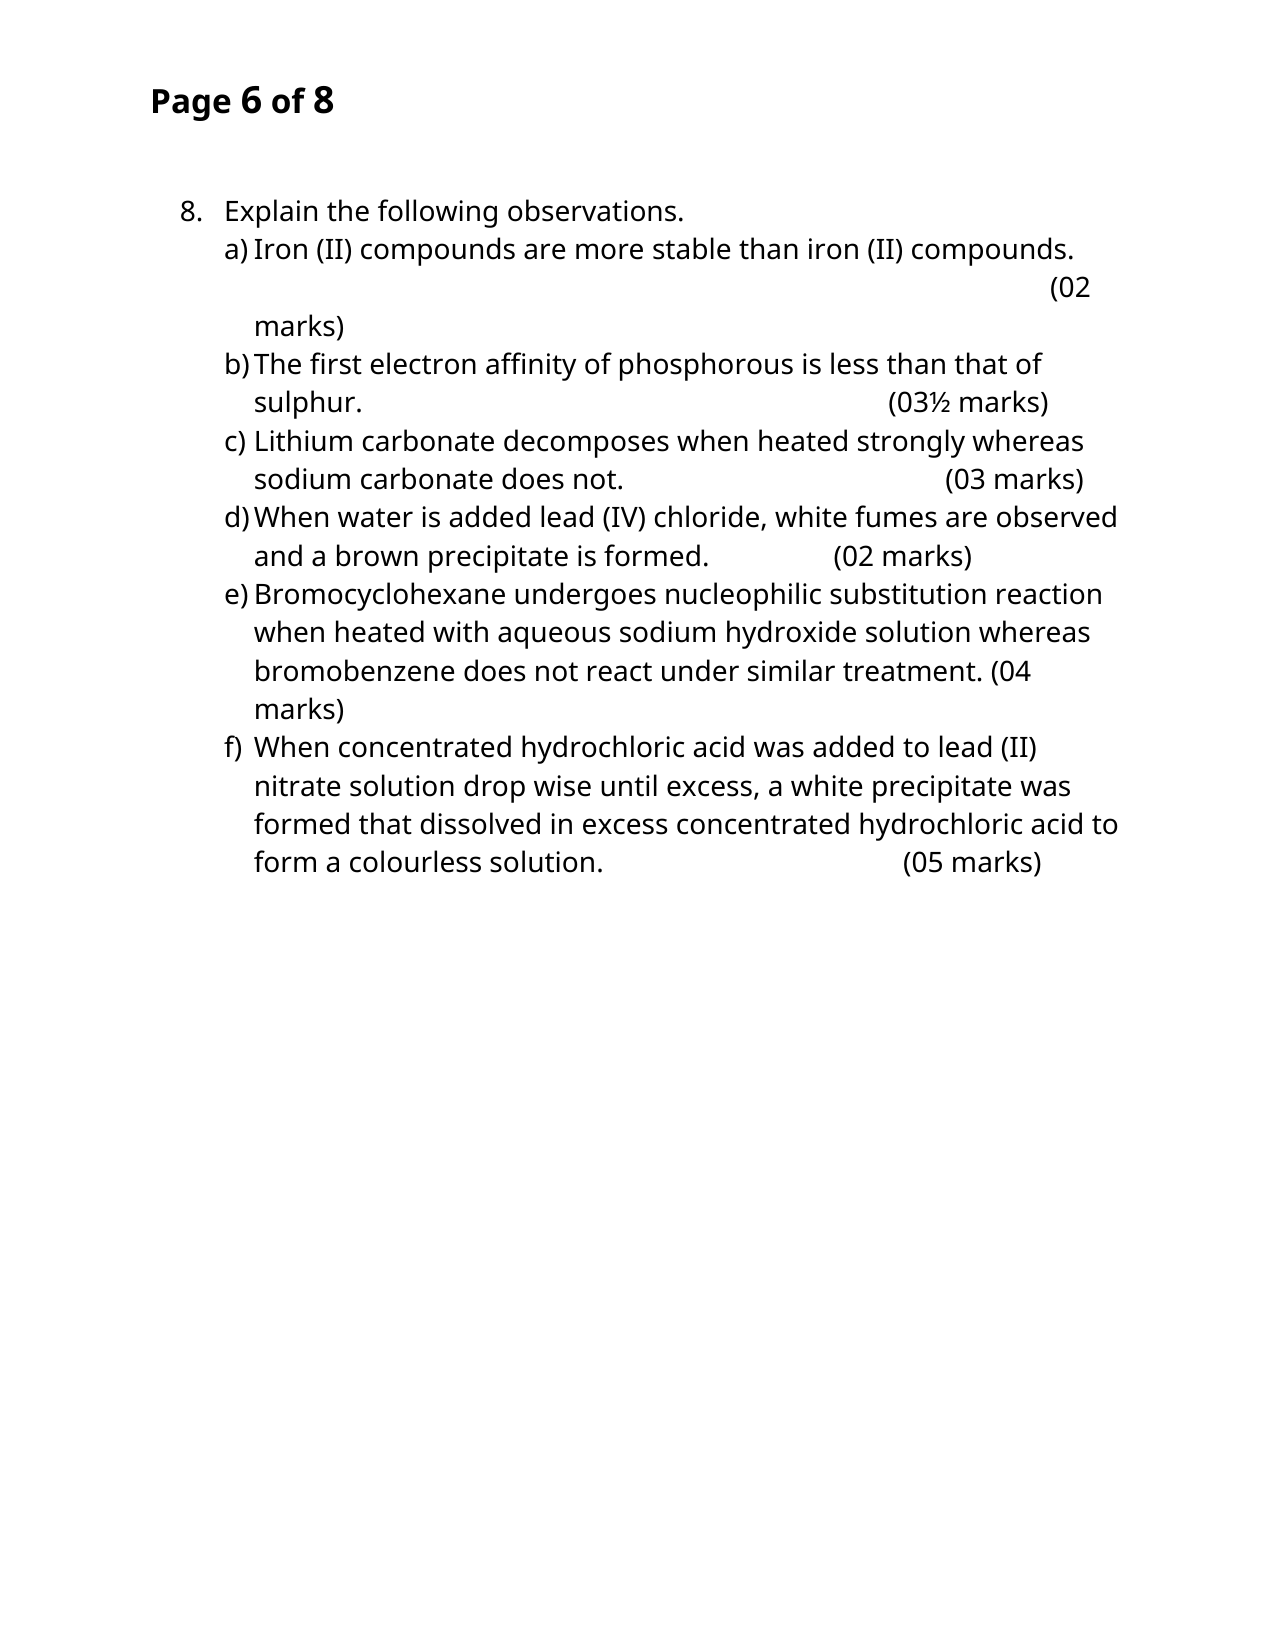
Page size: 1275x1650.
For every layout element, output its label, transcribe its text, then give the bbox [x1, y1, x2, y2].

list The first electron affinity of phosphorous is less than that of sulphur. (03½ marks) [224, 344, 1125, 421]
list Iron (II) compounds are more stable than iron (II) compounds. (02 marks) [224, 229, 1125, 344]
list Explain the following observations. [179, 191, 1125, 229]
list Lithium carbonate decomposes when heated strongly whereas sodium carbonate does not. (03 marks) [224, 421, 1125, 498]
list When concentrated hydrochloric acid was added to lead (II) nitrate solution drop wise until excess, a white precipitate was formed that dissolved in excess concentrated hydrochloric acid to form a colourless solution. (05 marks) [224, 728, 1125, 881]
list Bromocyclohexane undergoes nucleophilic substitution reaction when heated with aqueous sodium hydroxide solution whereas bromobenzene does not react under similar treatment. (04 marks) [224, 574, 1125, 728]
list When water is added lead (IV) chloride, white fumes are observed and a brown precipitate is formed. (02 marks) [224, 498, 1125, 574]
